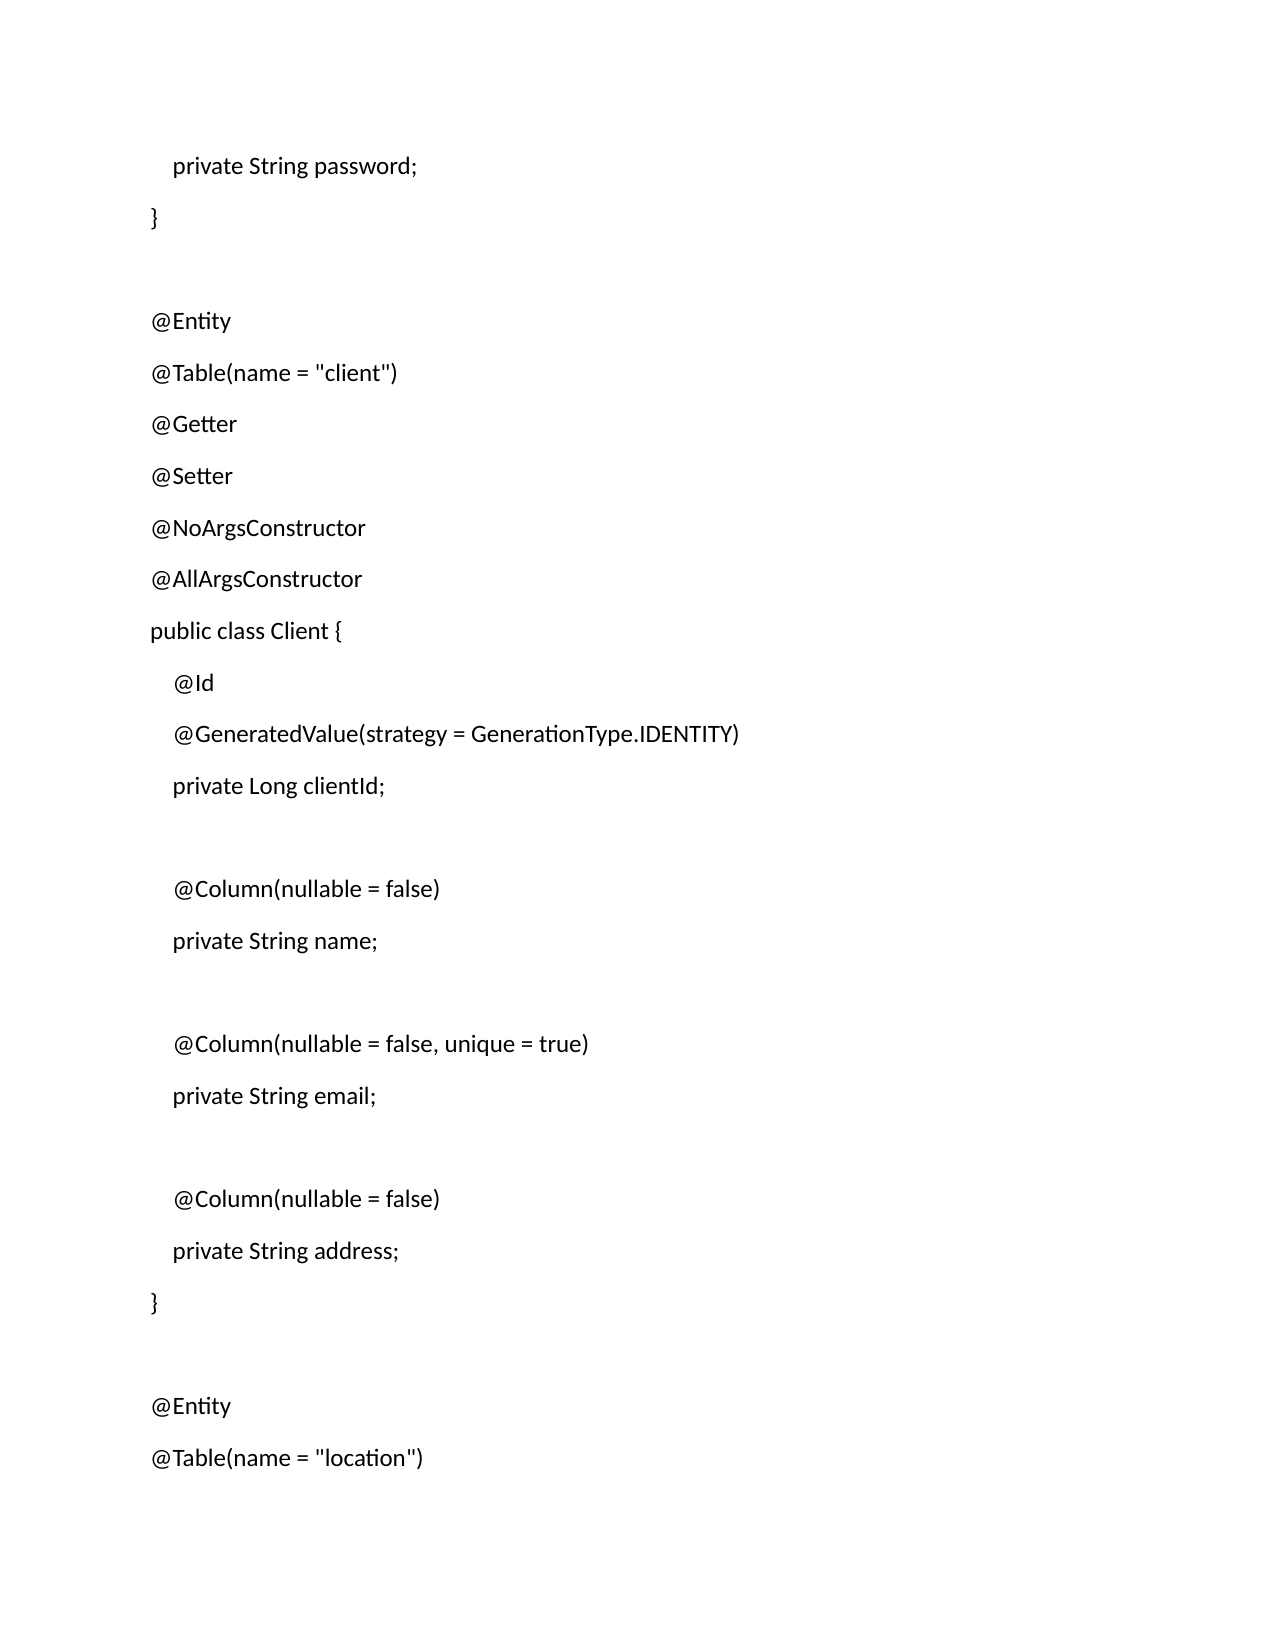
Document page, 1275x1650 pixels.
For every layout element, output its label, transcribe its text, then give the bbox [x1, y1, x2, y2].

text } [150, 1287, 1125, 1317]
text private String password; [150, 150, 1125, 181]
text } [150, 202, 1125, 232]
text @Getter [150, 408, 1125, 439]
text @Id [150, 667, 1125, 697]
text @Column(nullable = false, unique = true) [150, 1028, 1125, 1059]
text @Column(nullable = false) [150, 1183, 1125, 1214]
text @Entity [150, 305, 1125, 336]
text @NoArgsConstructor [150, 512, 1125, 542]
text @Entity [150, 1390, 1125, 1421]
text public class Client { [150, 615, 1125, 646]
text @Table(name = "location") [150, 1442, 1125, 1472]
text @GeneratedValue(strategy = GenerationType.IDENTITY) [150, 718, 1125, 749]
text private String address; [150, 1235, 1125, 1266]
text private String email; [150, 1080, 1125, 1111]
text @AllArgsConstructor [150, 563, 1125, 594]
text @Table(name = "client") [150, 357, 1125, 387]
text @Column(nullable = false) [150, 873, 1125, 904]
text private String name; [150, 925, 1125, 956]
text @Setter [150, 460, 1125, 491]
text private Long clientId; [150, 770, 1125, 801]
